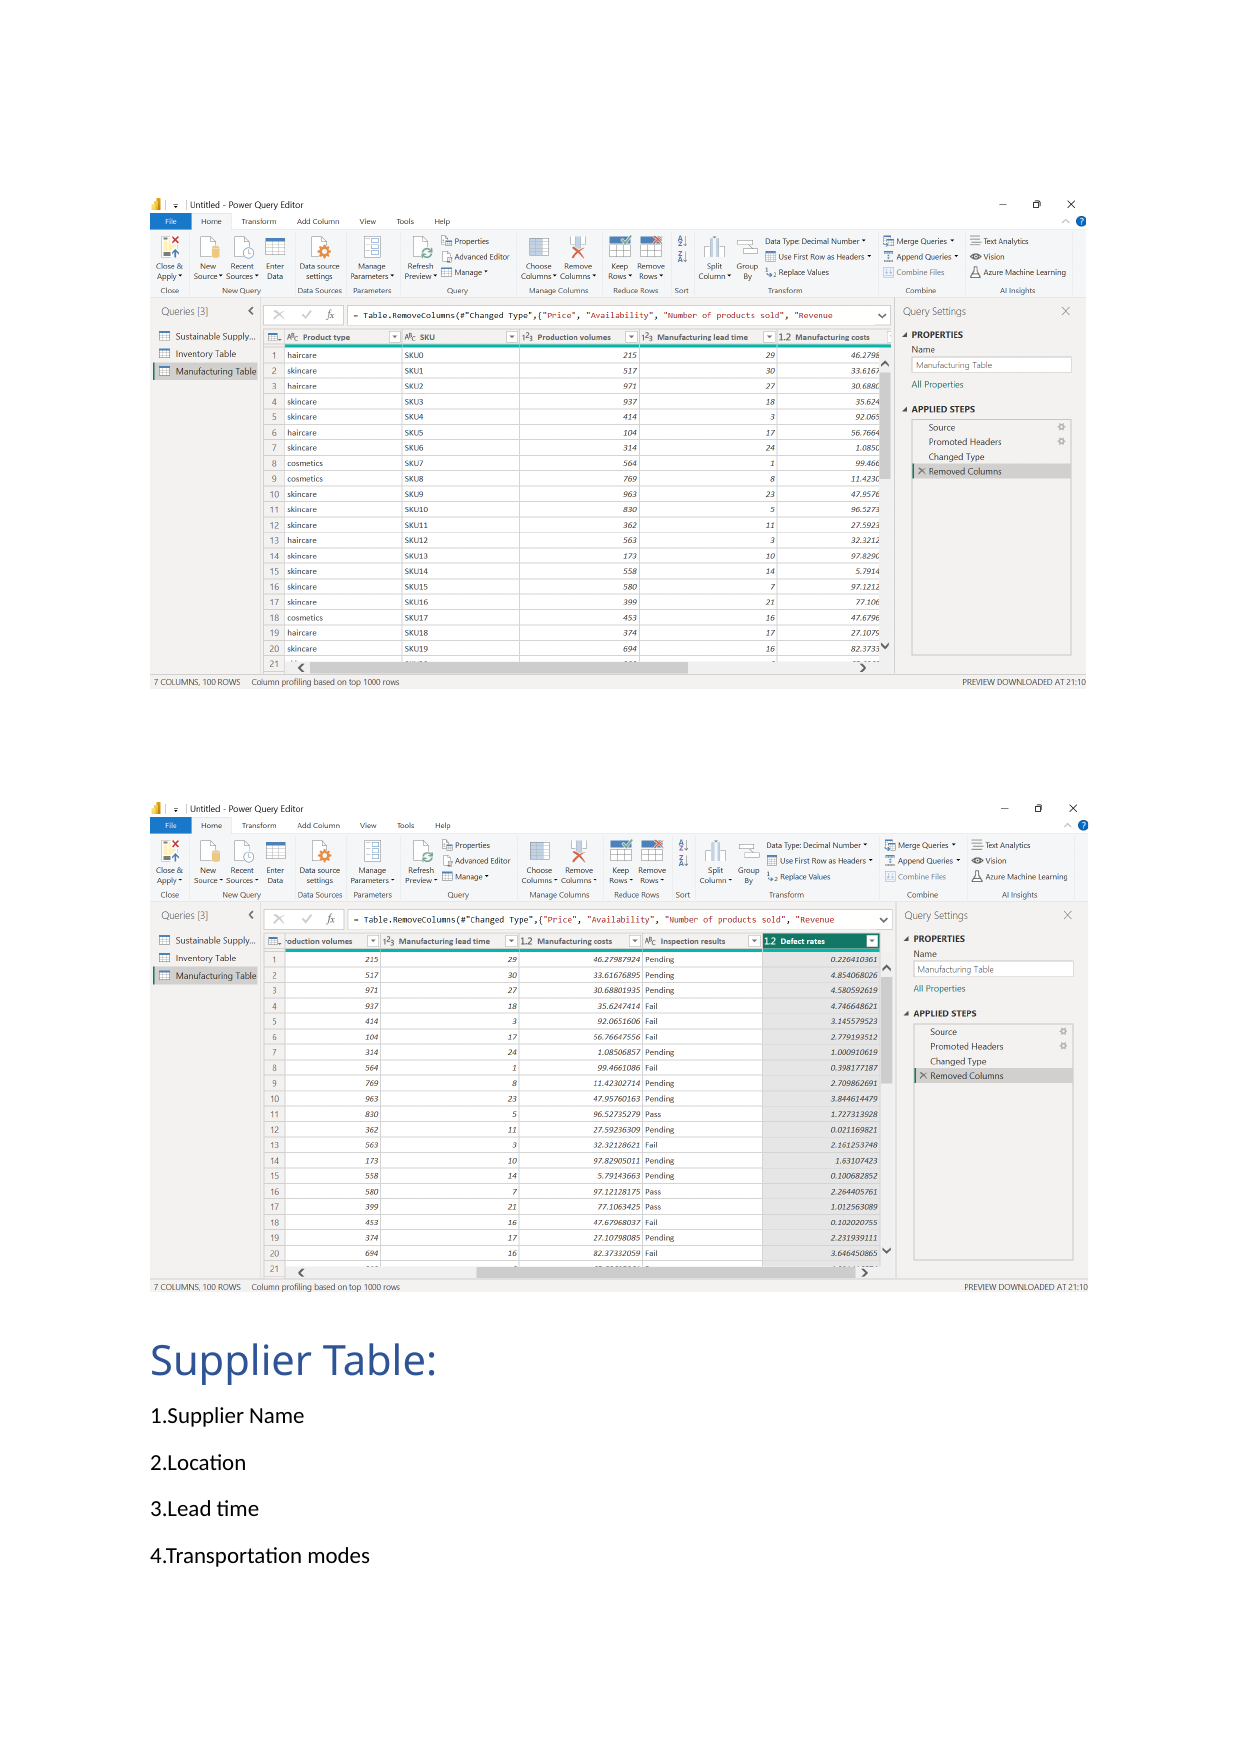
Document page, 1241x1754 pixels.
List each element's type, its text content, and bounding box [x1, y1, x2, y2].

picture [150, 196, 1086, 689]
text 4.Transportation modes [150, 1541, 1090, 1569]
subtitle Supplier Table: [150, 1331, 1090, 1388]
picture [150, 801, 1089, 1292]
text 1.Supplier Name [150, 1401, 1090, 1429]
text 2.Location [150, 1448, 1090, 1476]
text 3.Lead time [150, 1494, 1090, 1522]
